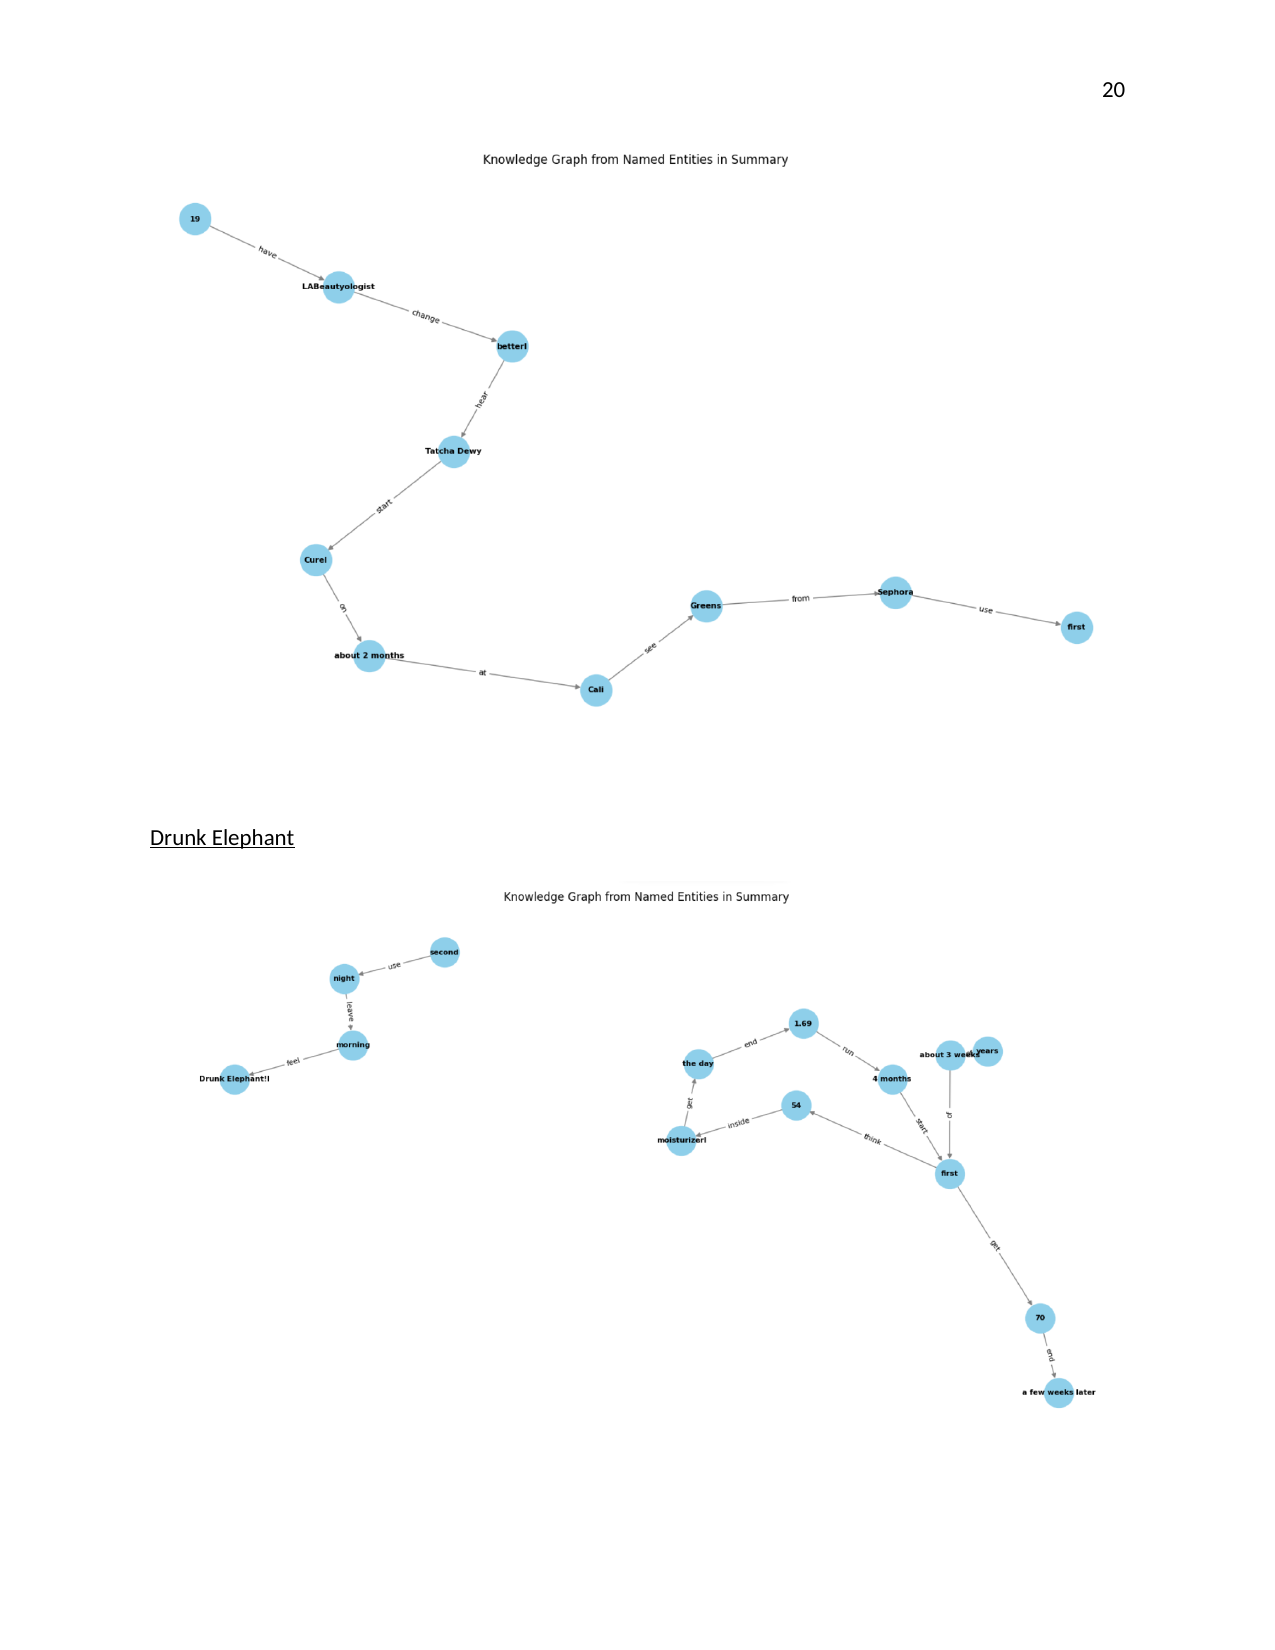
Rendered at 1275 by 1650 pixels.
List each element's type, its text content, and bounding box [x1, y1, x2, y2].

text Drunk Elephant [150, 823, 1125, 851]
picture [150, 881, 1125, 1419]
picture [150, 150, 1125, 734]
